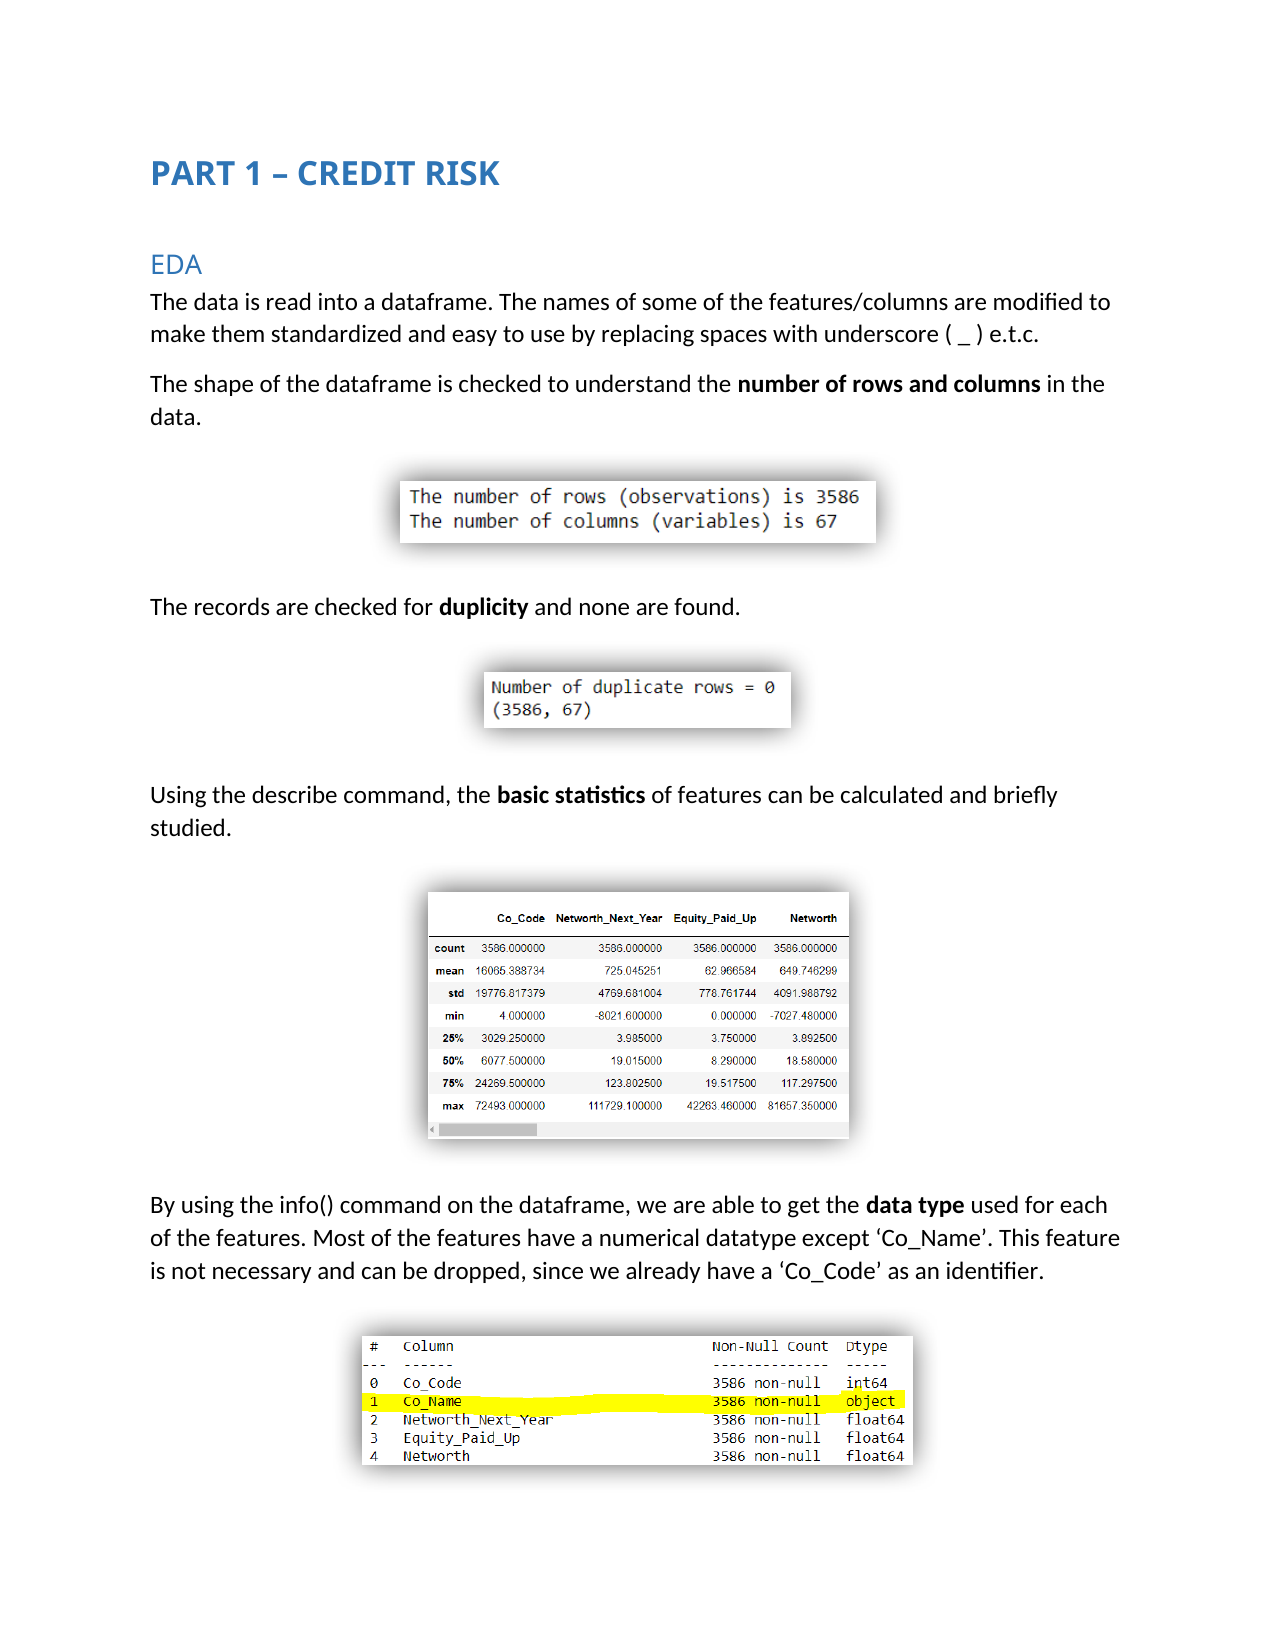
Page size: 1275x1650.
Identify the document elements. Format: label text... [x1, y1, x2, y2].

text The shape of the dataframe is checked to understand the number of rows and columns in the data. [150, 368, 1125, 432]
subtitle EDA [150, 246, 1125, 283]
picture [484, 672, 791, 728]
text Using the describe command, the basic statistics of features can be calculated and briefly studied. [150, 779, 1125, 842]
text The records are checked for duplicity and none are found. [150, 591, 1125, 622]
subtitle PART 1 – CREDIT RISK [150, 150, 1125, 195]
picture [400, 481, 876, 543]
text By using the info() command on the dataframe, we are able to get the data type used for each of the features. Most of the features have a numerical datatype except ‘Co_Name’. This feature is not necessary and can be dropped, since we already have a ‘Co_Code’ as an identifier. [150, 1190, 1125, 1286]
picture [362, 1336, 913, 1465]
picture [428, 892, 849, 1139]
text The data is read into a dataframe. The names of some of the features/columns are modified to make them standardized and easy to use by replacing spaces with underscore ( _ ) e.t.c. [150, 286, 1125, 349]
